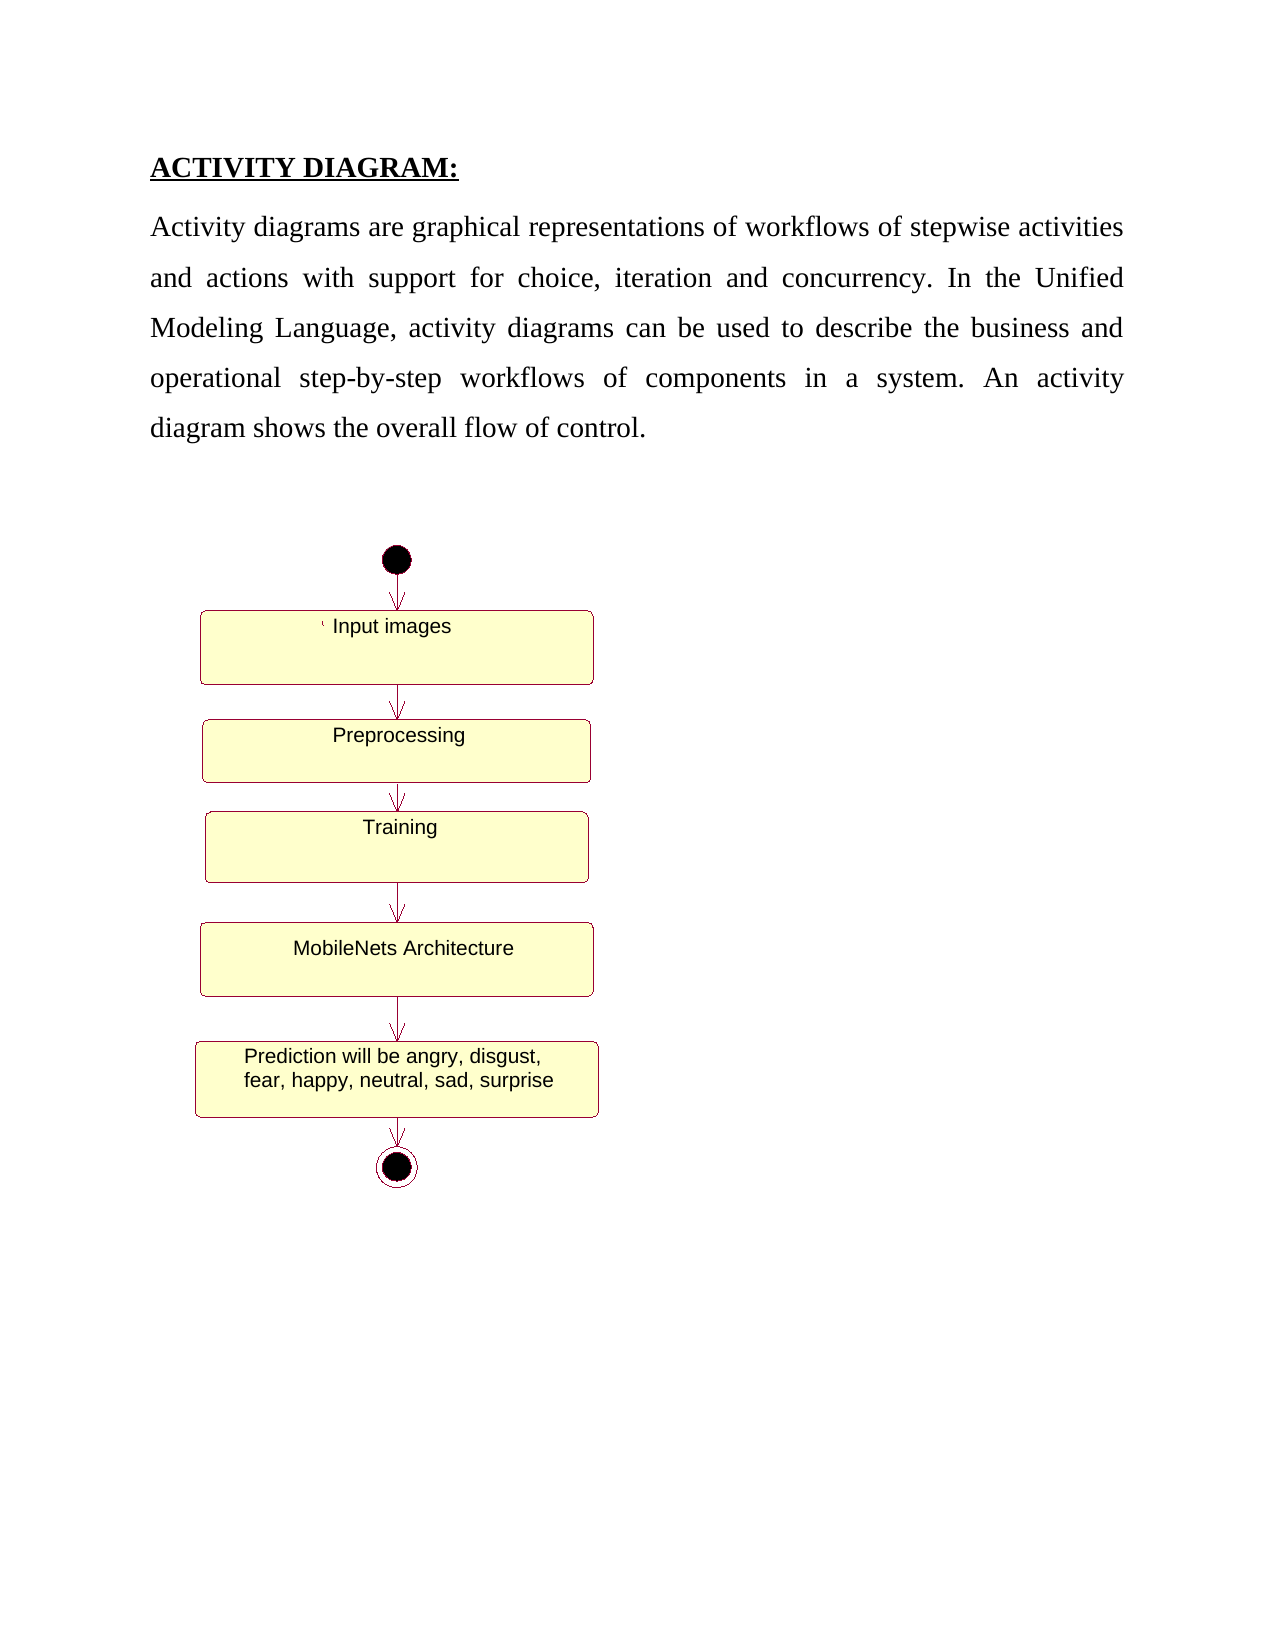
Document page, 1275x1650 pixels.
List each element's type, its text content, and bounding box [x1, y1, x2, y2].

text ACTIVITY DIAGRAM: [150, 150, 1125, 183]
text Activity diagrams are graphical representations of workflows of stepwise activities and actions with support for choice, iteration and concurrency. In the Unified Modeling Language, activity diagrams can be used to describe the business and operational step-by-step workflows of components in a system. An activity diagram shows the overall flow of control. [150, 209, 1125, 444]
